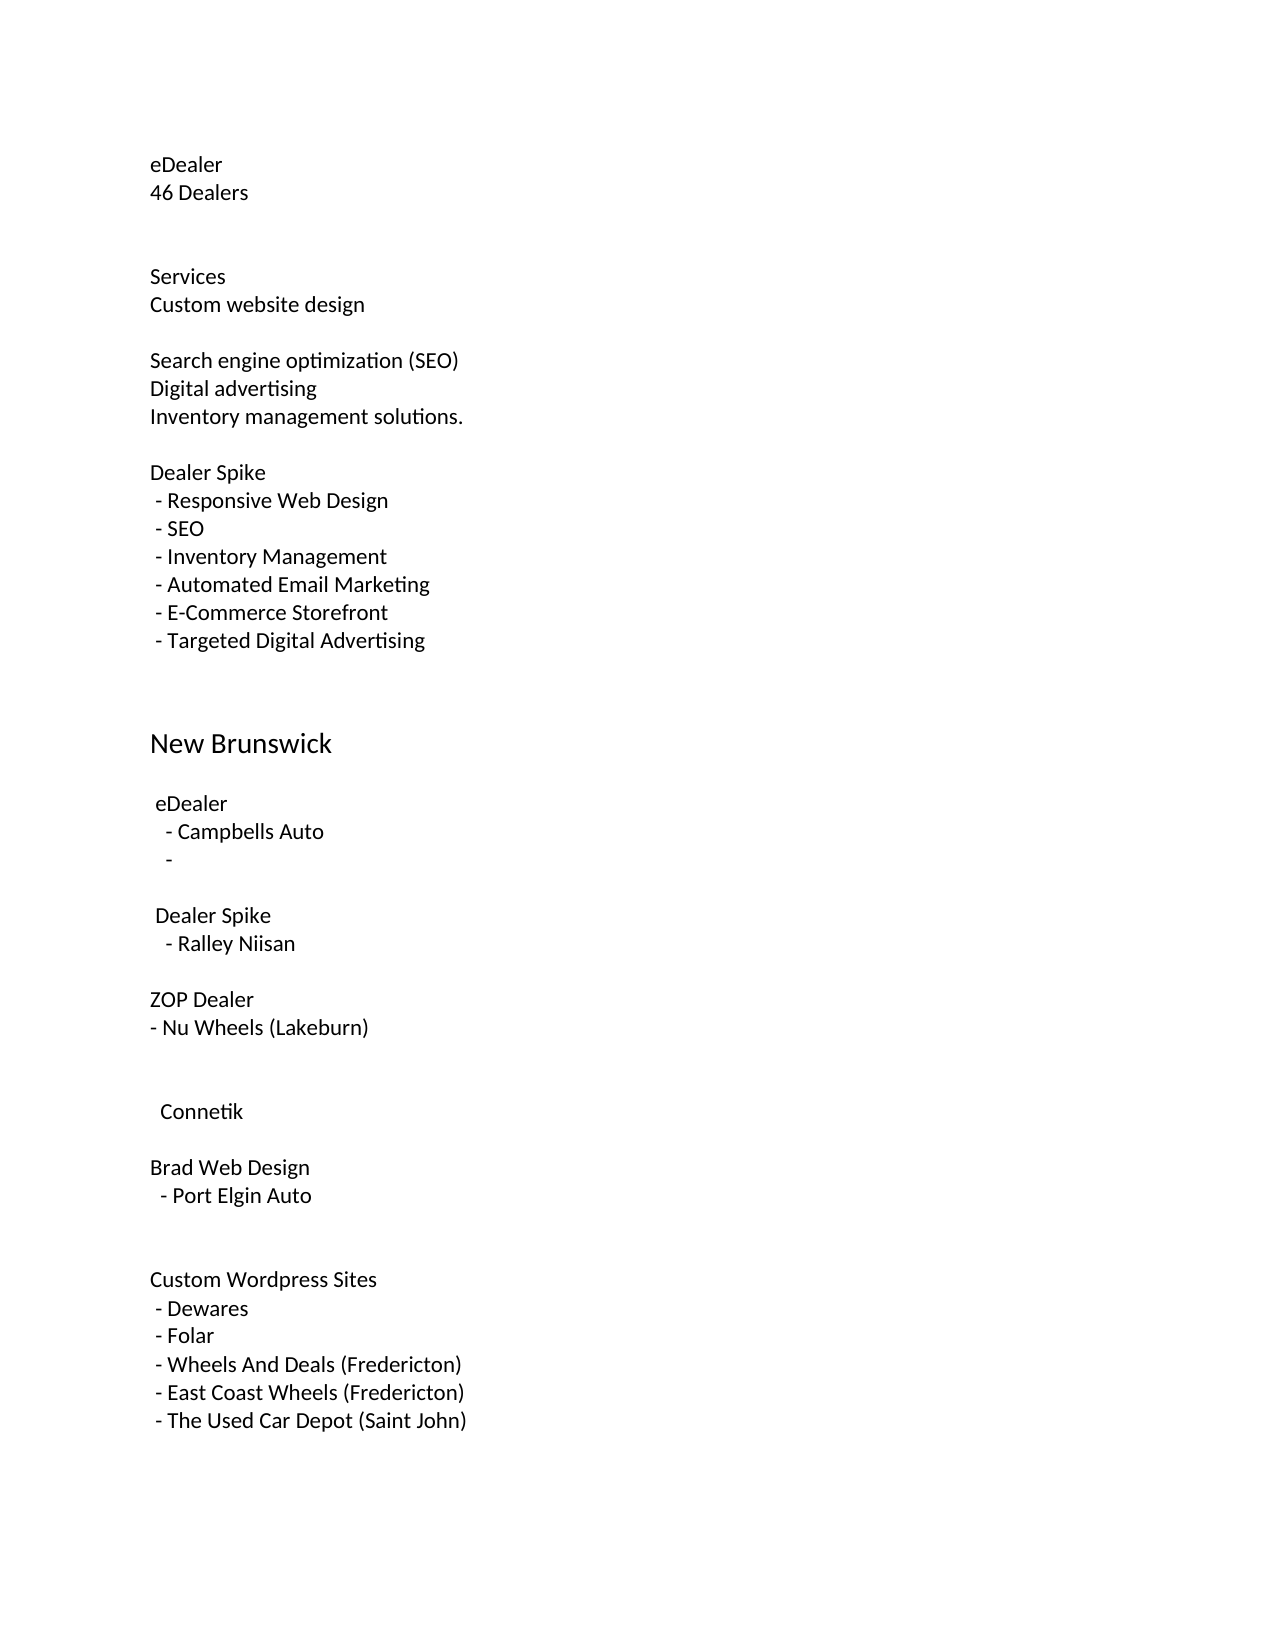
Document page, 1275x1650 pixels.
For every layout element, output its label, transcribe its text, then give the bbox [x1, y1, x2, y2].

text - Campbells Auto [150, 817, 1125, 845]
text Inventory management solutions. [150, 402, 1125, 430]
text - SEO [150, 514, 1125, 542]
text - Dewares [150, 1294, 1125, 1322]
text Services [150, 262, 1125, 290]
text - East Coast Wheels (Fredericton) [150, 1378, 1125, 1406]
text eDealer [150, 150, 1125, 178]
text Dealer Spike [150, 901, 1125, 929]
text - Wheels And Deals (Fredericton) [150, 1350, 1125, 1378]
text - Targeted Digital Advertising [150, 626, 1125, 654]
text Digital advertising [150, 374, 1125, 402]
text Dealer Spike [150, 458, 1125, 486]
text - Responsive Web Design [150, 486, 1125, 514]
text New Brunswick [150, 726, 1125, 761]
text - Port Elgin Auto [150, 1182, 1125, 1209]
text Custom website design [150, 290, 1125, 318]
text Search engine optimization (SEO) [150, 346, 1125, 374]
text 46 Dealers [150, 178, 1125, 206]
text - Inventory Management [150, 542, 1125, 570]
text Custom Wordpress Sites [150, 1266, 1125, 1294]
text - The Used Car Depot (Saint John) [150, 1406, 1125, 1434]
text - [150, 845, 1125, 873]
text - Nu Wheels (Lakeburn) [150, 1013, 1125, 1041]
text ZOP Dealer [150, 985, 1125, 1013]
text - Automated Email Marketing [150, 570, 1125, 598]
text Connetik [150, 1097, 1125, 1126]
text - Ralley Niisan [150, 929, 1125, 957]
text Brad Web Design [150, 1153, 1125, 1182]
text - E-Commerce Storefront [150, 598, 1125, 626]
text - Folar [150, 1322, 1125, 1350]
text eDealer [150, 789, 1125, 817]
